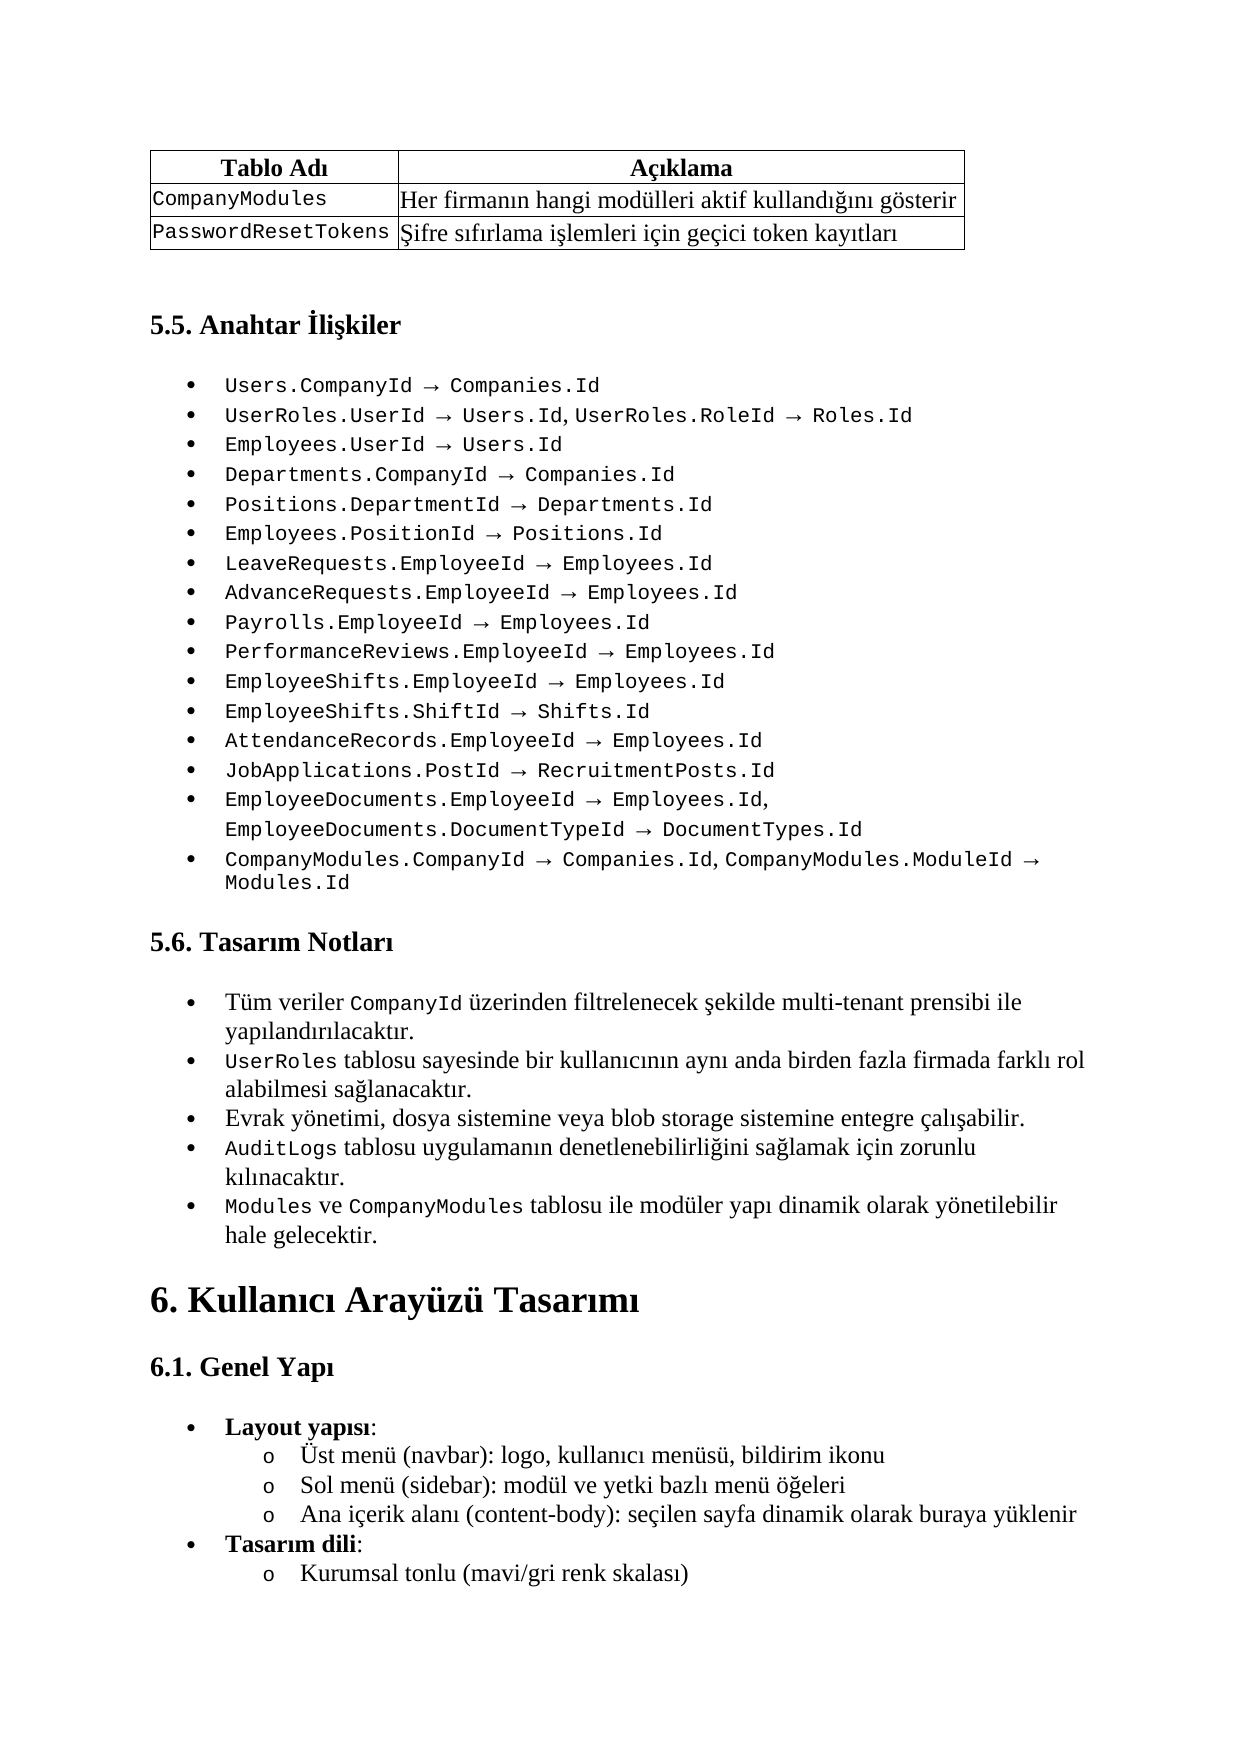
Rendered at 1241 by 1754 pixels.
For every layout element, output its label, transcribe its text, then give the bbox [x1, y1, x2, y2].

list UserRoles tablosu sayesinde bir kullanıcının aynı anda birden fazla firmada farklı rol alabilmesi sağlanacaktır. [187, 1045, 1090, 1103]
list Payrolls.EmployeeId → Employees.Id [187, 606, 1090, 636]
list Kurumsal tonlu (mavi/gri renk skalası) [262, 1558, 1090, 1587]
list Tüm veriler CompanyId üzerinden filtrelenecek şekilde multi-tenant prensibi ile yapılandırılacaktır. [187, 987, 1090, 1045]
list Tasarım dili: [187, 1529, 1090, 1558]
list Modules ve CompanyModules tablosu ile modüler yapı dinamik olarak yönetilebilir hale gelecektir. [187, 1190, 1090, 1249]
list Employees.UserId → Users.Id [187, 428, 1090, 458]
list Positions.DepartmentId → Departments.Id [187, 488, 1090, 517]
list Employees.PositionId → Positions.Id [187, 517, 1090, 547]
list EmployeeDocuments.EmployeeId → Employees.Id, EmployeeDocuments.DocumentTypeId → DocumentTypes.Id [187, 783, 1090, 843]
list AdvanceRequests.EmployeeId → Employees.Id [187, 576, 1090, 606]
text 6. Kullanıcı Arayüzü Tasarımı [150, 1278, 1090, 1321]
list Ana içerik alanı (content-body): seçilen sayfa dinamik olarak buraya yüklenir [262, 1499, 1090, 1529]
text 5.5. Anahtar İlişkiler [150, 308, 1090, 340]
list UserRoles.UserId → Users.Id, UserRoles.RoleId → Roles.Id [187, 399, 1090, 428]
list Sol menü (sidebar): modül ve yetki bazlı menü öğeleri [262, 1470, 1090, 1499]
list AttendanceRecords.EmployeeId → Employees.Id [187, 724, 1090, 754]
list Layout yapısı: [187, 1412, 1090, 1440]
table_header Tablo Adı [151, 151, 398, 183]
text 5.6. Tasarım Notları [150, 925, 1090, 957]
table_cell Şifre sıfırlama işlemleri için geçici token kayıtları [399, 217, 964, 249]
list EmployeeShifts.EmployeeId → Employees.Id [187, 665, 1090, 695]
table_cell Her firmanın hangi modülleri aktif kullandığını gösterir [399, 184, 964, 216]
list Üst menü (navbar): logo, kullanıcı menüsü, bildirim ikonu [262, 1440, 1090, 1470]
table_cell CompanyModules [151, 184, 398, 216]
list JobApplications.PostId → RecruitmentPosts.Id [187, 754, 1090, 783]
list EmployeeShifts.ShiftId → Shifts.Id [187, 695, 1090, 724]
table_header Açıklama [399, 151, 964, 183]
text 6.1. Genel Yapı [150, 1350, 1090, 1382]
list Evrak yönetimi, dosya sistemine veya blob storage sistemine entegre çalışabilir. [187, 1103, 1090, 1132]
list PerformanceReviews.EmployeeId → Employees.Id [187, 636, 1090, 665]
list Users.CompanyId → Companies.Id [187, 369, 1090, 399]
list Departments.CompanyId → Companies.Id [187, 458, 1090, 488]
list LeaveRequests.EmployeeId → Employees.Id [187, 547, 1090, 576]
list CompanyModules.CompanyId → Companies.Id, CompanyModules.ModuleId → Modules.Id [187, 843, 1090, 896]
table_cell PasswordResetTokens [151, 217, 398, 249]
list AuditLogs tablosu uygulamanın denetlenebilirliğini sağlamak için zorunlu kılınacaktır. [187, 1132, 1090, 1190]
